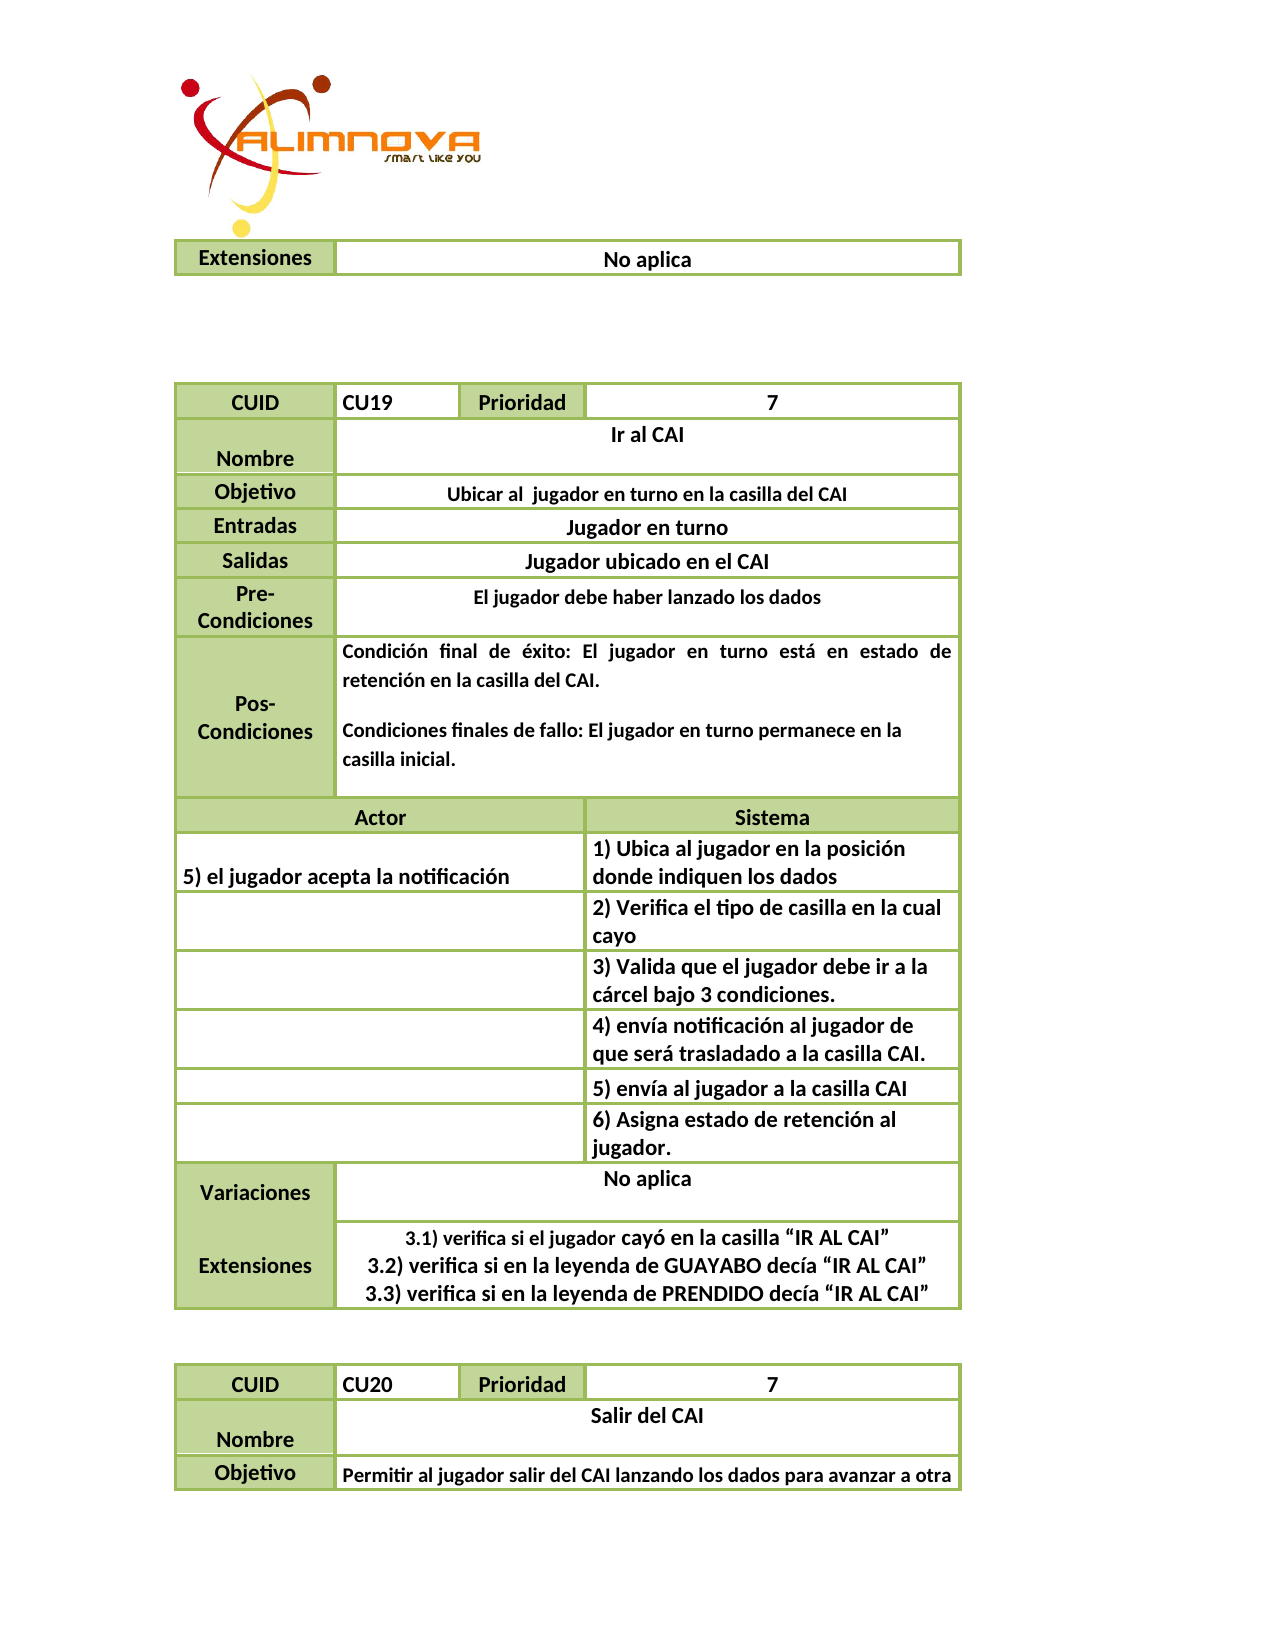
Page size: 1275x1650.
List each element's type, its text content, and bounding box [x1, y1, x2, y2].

table_cell 4) envía notificación al jugador de que será trasladado a la casilla CAI. [587, 1011, 958, 1067]
table_cell Variaciones [177, 1164, 333, 1220]
table_cell Entradas [177, 510, 333, 541]
picture [177, 73, 482, 239]
table_header CUID [177, 1366, 333, 1398]
table_cell 2) Verifica el tipo de casilla en la cual cayo [587, 893, 958, 949]
table_cell Objetivo [177, 476, 333, 507]
table_cell No aplica [337, 242, 958, 273]
table_cell Condición final de éxito: El jugador en turno está en estado de retención en la casilla del CAI. Condiciones finales de fallo: El jugador en turno permanece en la casilla inicial. [337, 638, 958, 796]
table_header Prioridad [461, 385, 583, 417]
table_cell Objetivo [177, 1457, 333, 1488]
table_header 7 [587, 1366, 958, 1398]
table_cell [177, 1105, 583, 1161]
table_cell Ubicar al jugador en turno en la casilla del CAI [337, 476, 958, 507]
table_cell Extensiones [177, 1220, 333, 1307]
table_cell Pre-Condiciones [177, 579, 333, 635]
table_cell [177, 1011, 583, 1067]
table_cell Ir al CAI [337, 420, 958, 472]
table_cell Sistema [587, 799, 958, 831]
table_cell 5) el jugador acepta la notificación [177, 834, 583, 890]
table_cell Pos-Condiciones [177, 638, 333, 796]
table_cell Actor [177, 799, 583, 831]
table_cell Nombre [177, 420, 333, 472]
table_cell Salidas [177, 544, 333, 576]
table_cell El jugador debe haber lanzado los dados [337, 579, 958, 635]
table_cell Salir del CAI [337, 1401, 958, 1453]
table_cell [177, 1070, 583, 1102]
table_header 7 [587, 385, 958, 417]
table_cell Permitir al jugador salir del CAI lanzando los dados para avanzar a otra casilla. [337, 1457, 958, 1488]
table_cell 5) envía al jugador a la casilla CAI [587, 1070, 958, 1102]
table_header CU19 [337, 385, 458, 417]
table_cell [177, 952, 583, 1008]
table_cell 1) Ubica al jugador en la posición donde indiquen los dados [587, 834, 958, 890]
table_cell 3) Valida que el jugador debe ir a la cárcel bajo 3 condiciones. [587, 952, 958, 1008]
table_cell Jugador ubicado en el CAI [337, 544, 958, 576]
table_cell [177, 893, 583, 949]
table_header CU20 [337, 1366, 458, 1398]
table_cell No aplica [337, 1164, 958, 1220]
table_cell 6) Asigna estado de retención al jugador. [587, 1105, 958, 1161]
table_cell Nombre [177, 1401, 333, 1453]
table_cell Jugador en turno [337, 510, 958, 541]
table_header CUID [177, 385, 333, 417]
table_cell Extensiones [177, 242, 333, 273]
table_header Prioridad [461, 1366, 583, 1398]
